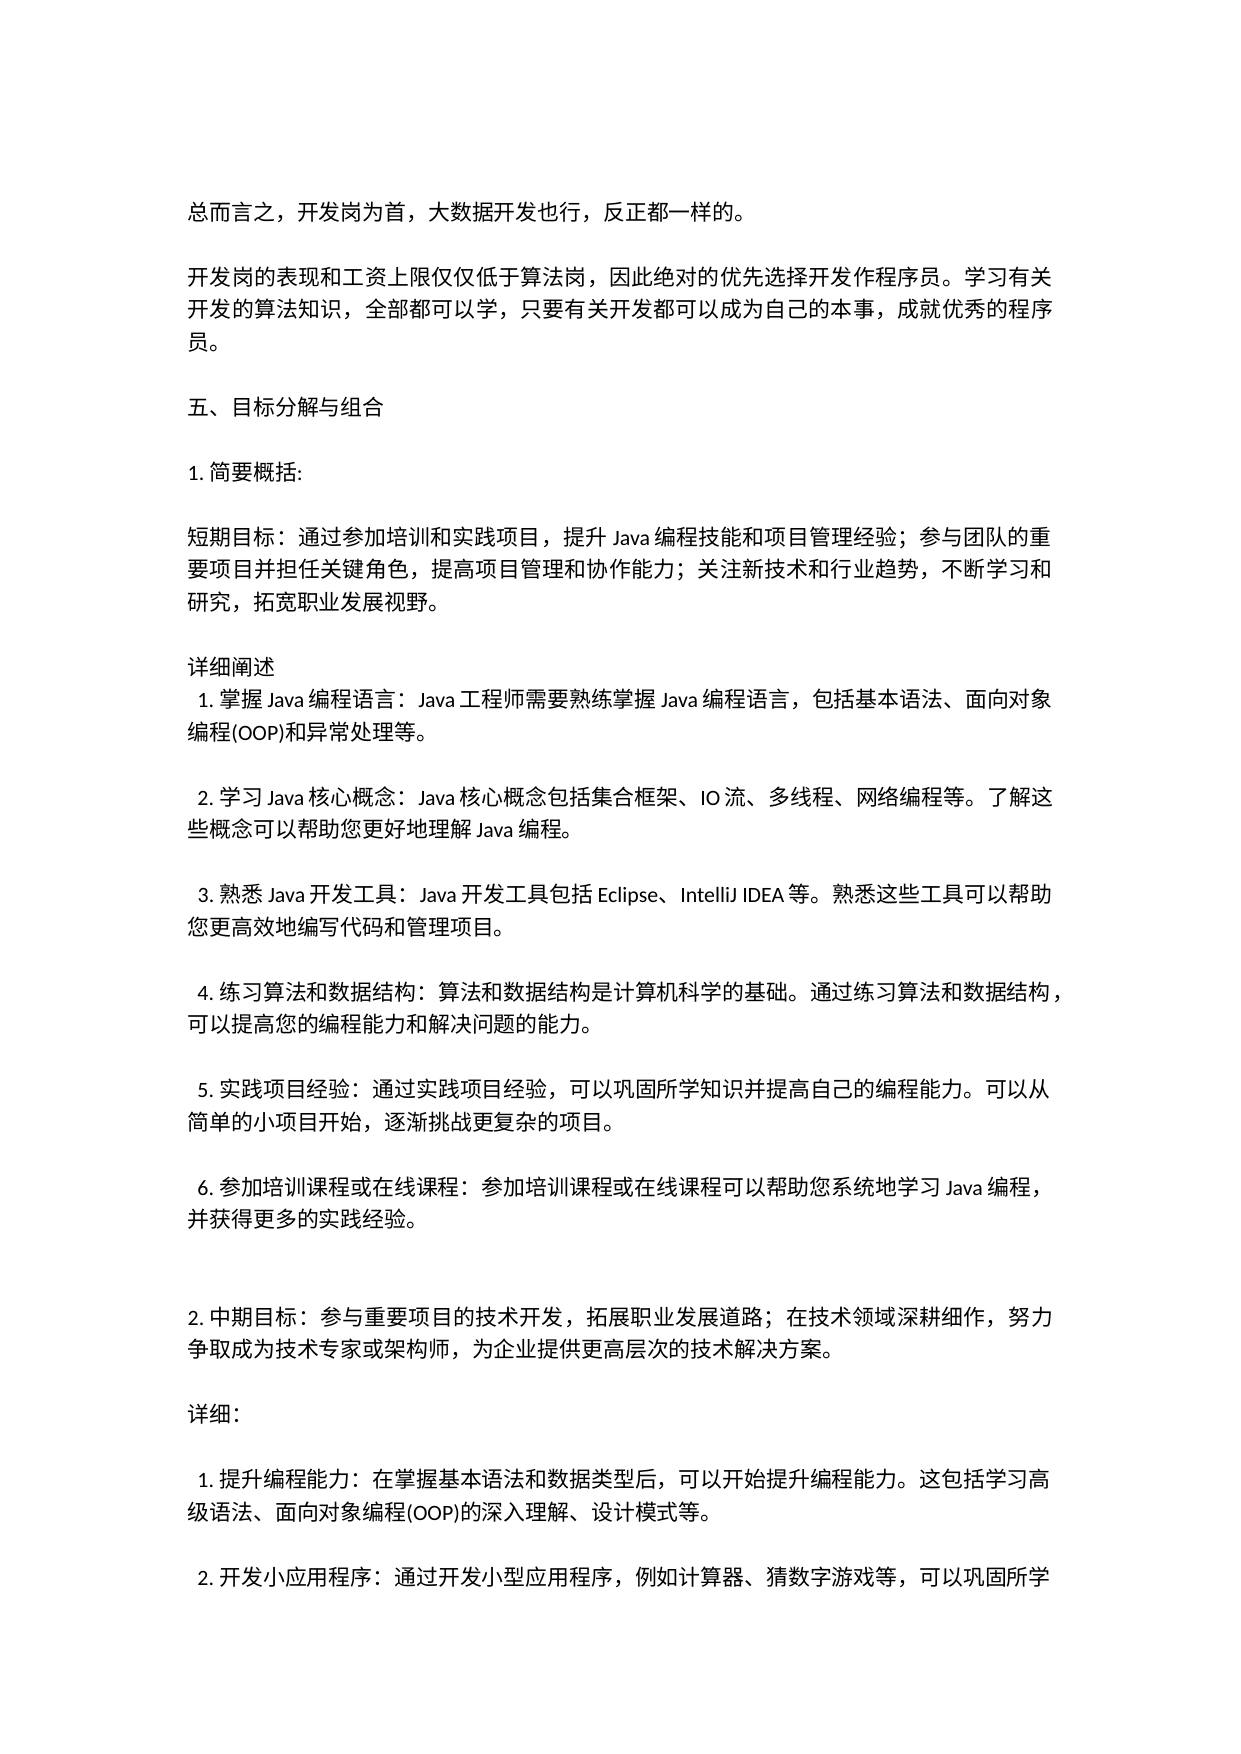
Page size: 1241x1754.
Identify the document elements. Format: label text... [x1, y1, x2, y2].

list 简要概括: [187, 454, 1053, 487]
list 4. 练习算法和数据结构：算法和数据结构是计算机科学的基础。通过练习算法和数据结构，可以提高您的编程能力和解决问题的能力。 [187, 974, 1053, 1039]
text 五、目标分解与组合 [187, 389, 1053, 422]
list 1. 提升编程能力：在掌握基本语法和数据类型后，可以开始提升编程能力。这包括学习高级语法、面向对象编程(OOP)的深入理解、设计模式等。 [187, 1462, 1053, 1527]
list 详细： [187, 1397, 1053, 1429]
list 1. 掌握Java编程语言：Java工程师需要熟练掌握Java编程语言，包括基本语法、面向对象编程(OOP)和异常处理等。 [187, 682, 1053, 747]
list 开发岗的表现和工资上限仅仅低于算法岗，因此绝对的优先选择开发作程序员。学习有关开发的算法知识，全部都可以学，只要有关开发都可以成为自己的本事，成就优秀的程序员。 [187, 259, 1053, 357]
list 短期目标：通过参加培训和实践项目，提升Java编程技能和项目管理经验；参与团队的重要项目并担任关键角色，提高项目管理和协作能力；关注新技术和行业趋势，不断学习和研究，拓宽职业发展视野。 [187, 519, 1053, 617]
list 总而言之，开发岗为首，大数据开发也行，反正都一样的。 [187, 194, 1053, 227]
list 6. 参加培训课程或在线课程：参加培训课程或在线课程可以帮助您系统地学习Java编程，并获得更多的实践经验。 [187, 1169, 1053, 1234]
list 详细阐述 [187, 649, 1053, 682]
list 5. 实践项目经验：通过实践项目经验，可以巩固所学知识并提高自己的编程能力。可以从简单的小项目开始，逐渐挑战更复杂的项目。 [187, 1072, 1053, 1137]
list 2. 学习Java核心概念：Java核心概念包括集合框架、IO流、多线程、网络编程等。了解这些概念可以帮助您更好地理解Java编程。 [187, 779, 1053, 844]
list 3. 熟悉Java开发工具：Java开发工具包括Eclipse、IntelliJ IDEA等。熟悉这些工具可以帮助您更高效地编写代码和管理项目。 [187, 877, 1053, 942]
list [187, 1559, 1053, 1592]
list 中期目标：参与重要项目的技术开发，拓展职业发展道路；在技术领域深耕细作，努力争取成为技术专家或架构师，为企业提供更高层次的技术解决方案。 [187, 1299, 1053, 1364]
